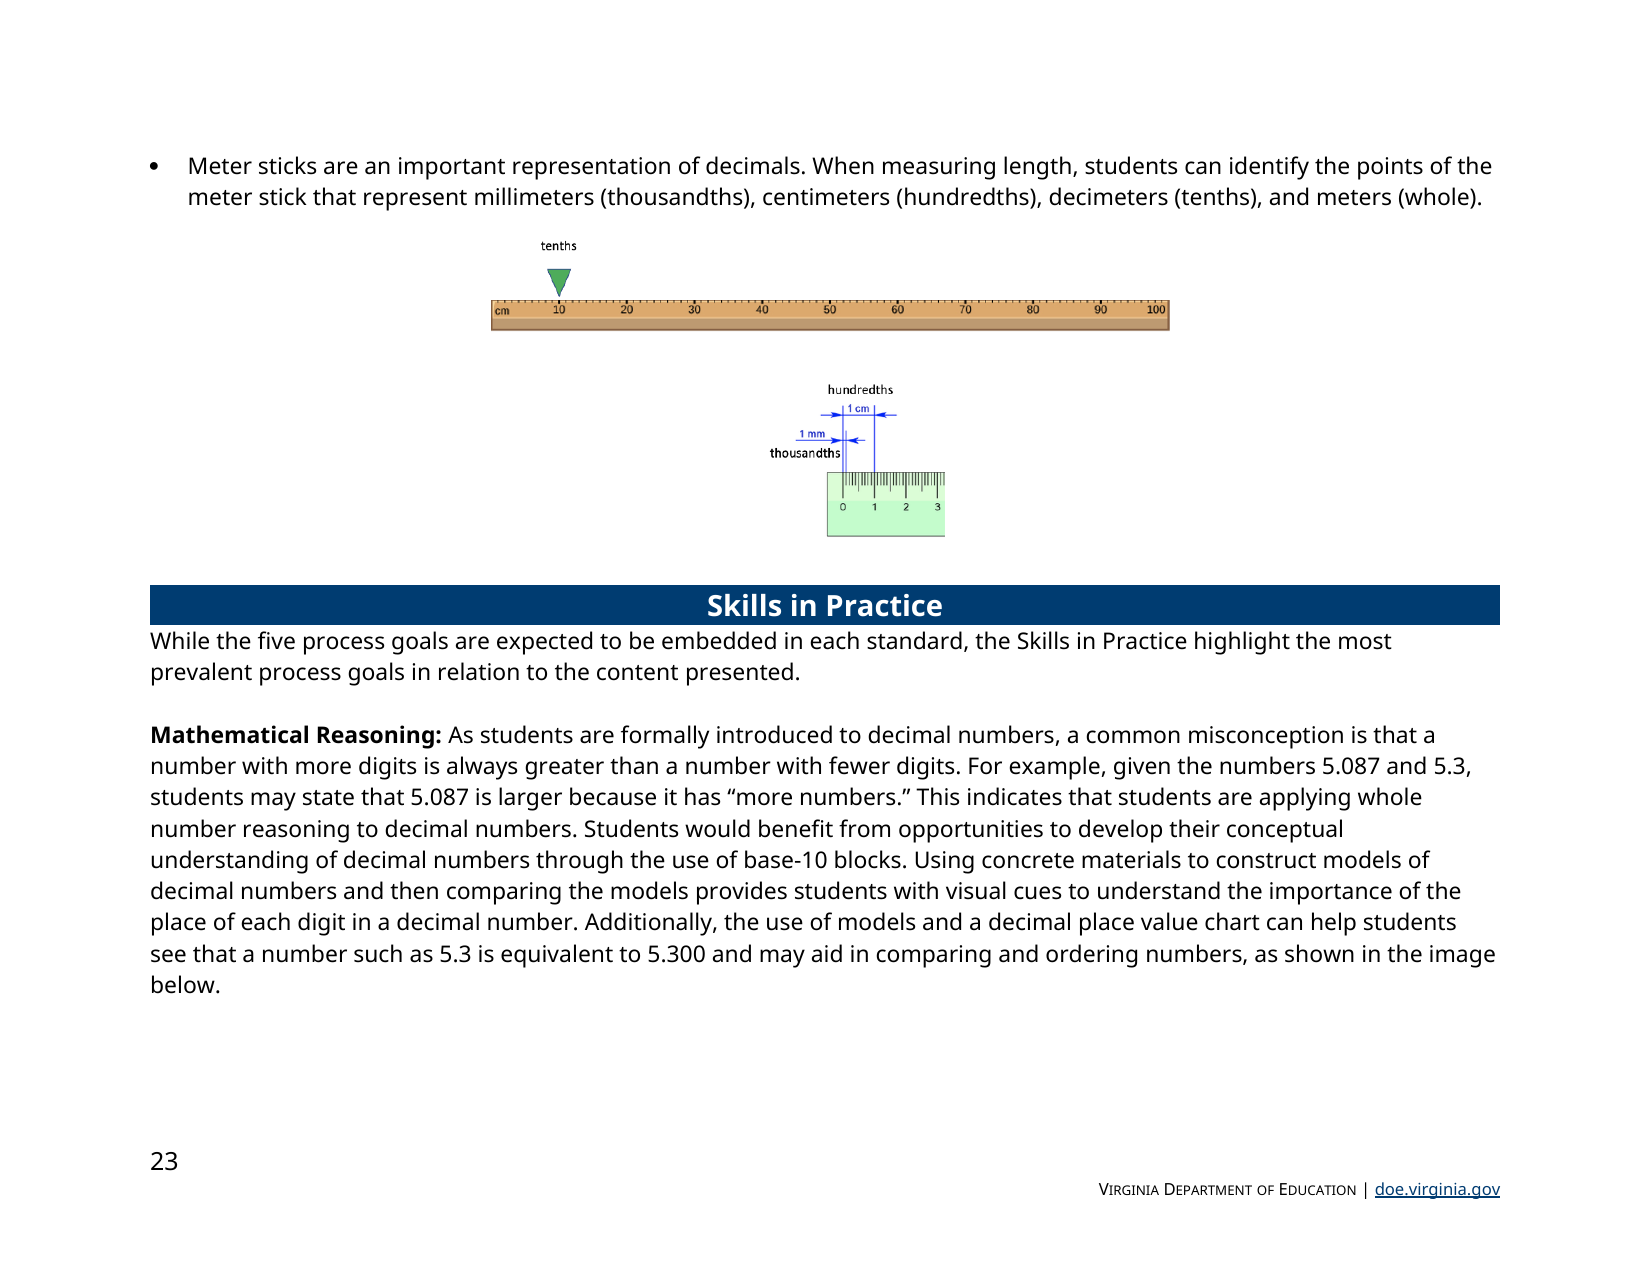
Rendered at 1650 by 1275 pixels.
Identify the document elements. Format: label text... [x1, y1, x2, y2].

text While the five process goals are expected to be embedded in each standard, the Skills in Practice highlight the most prevalent process goals in relation to the content presented. [150, 625, 1500, 688]
list Meter sticks are an important representation of decimals. When measuring length, students can identify the points of the meter stick that represent millimeters (thousandths), centimeters (hundredths), decimeters (tenths), and meters (whole). [150, 150, 1500, 212]
text Mathematical Reasoning: As students are formally introduced to decimal numbers, a common misconception is that a number with more digits is always greater than a number with fewer digits. For example, given the numbers 5.087 and 5.3, students may state that 5.087 is larger because it has “more numbers.” This indicates that students are applying whole number reasoning to decimal numbers. Students would benefit from opportunities to develop their conceptual understanding of decimal numbers through the use of base-10 blocks. Using concrete materials to construct models of decimal numbers and then comparing the models provides students with visual cues to understand the importance of the place of each digit in a decimal number. Additionally, the use of models and a decimal place value chart can help students see that a number such as 5.3 is equivalent to 5.300 and may aid in comparing and ordering numbers, as shown in the image below. [150, 719, 1500, 1000]
subtitle Skills in Practice [150, 585, 1500, 625]
picture [475, 218, 1175, 546]
